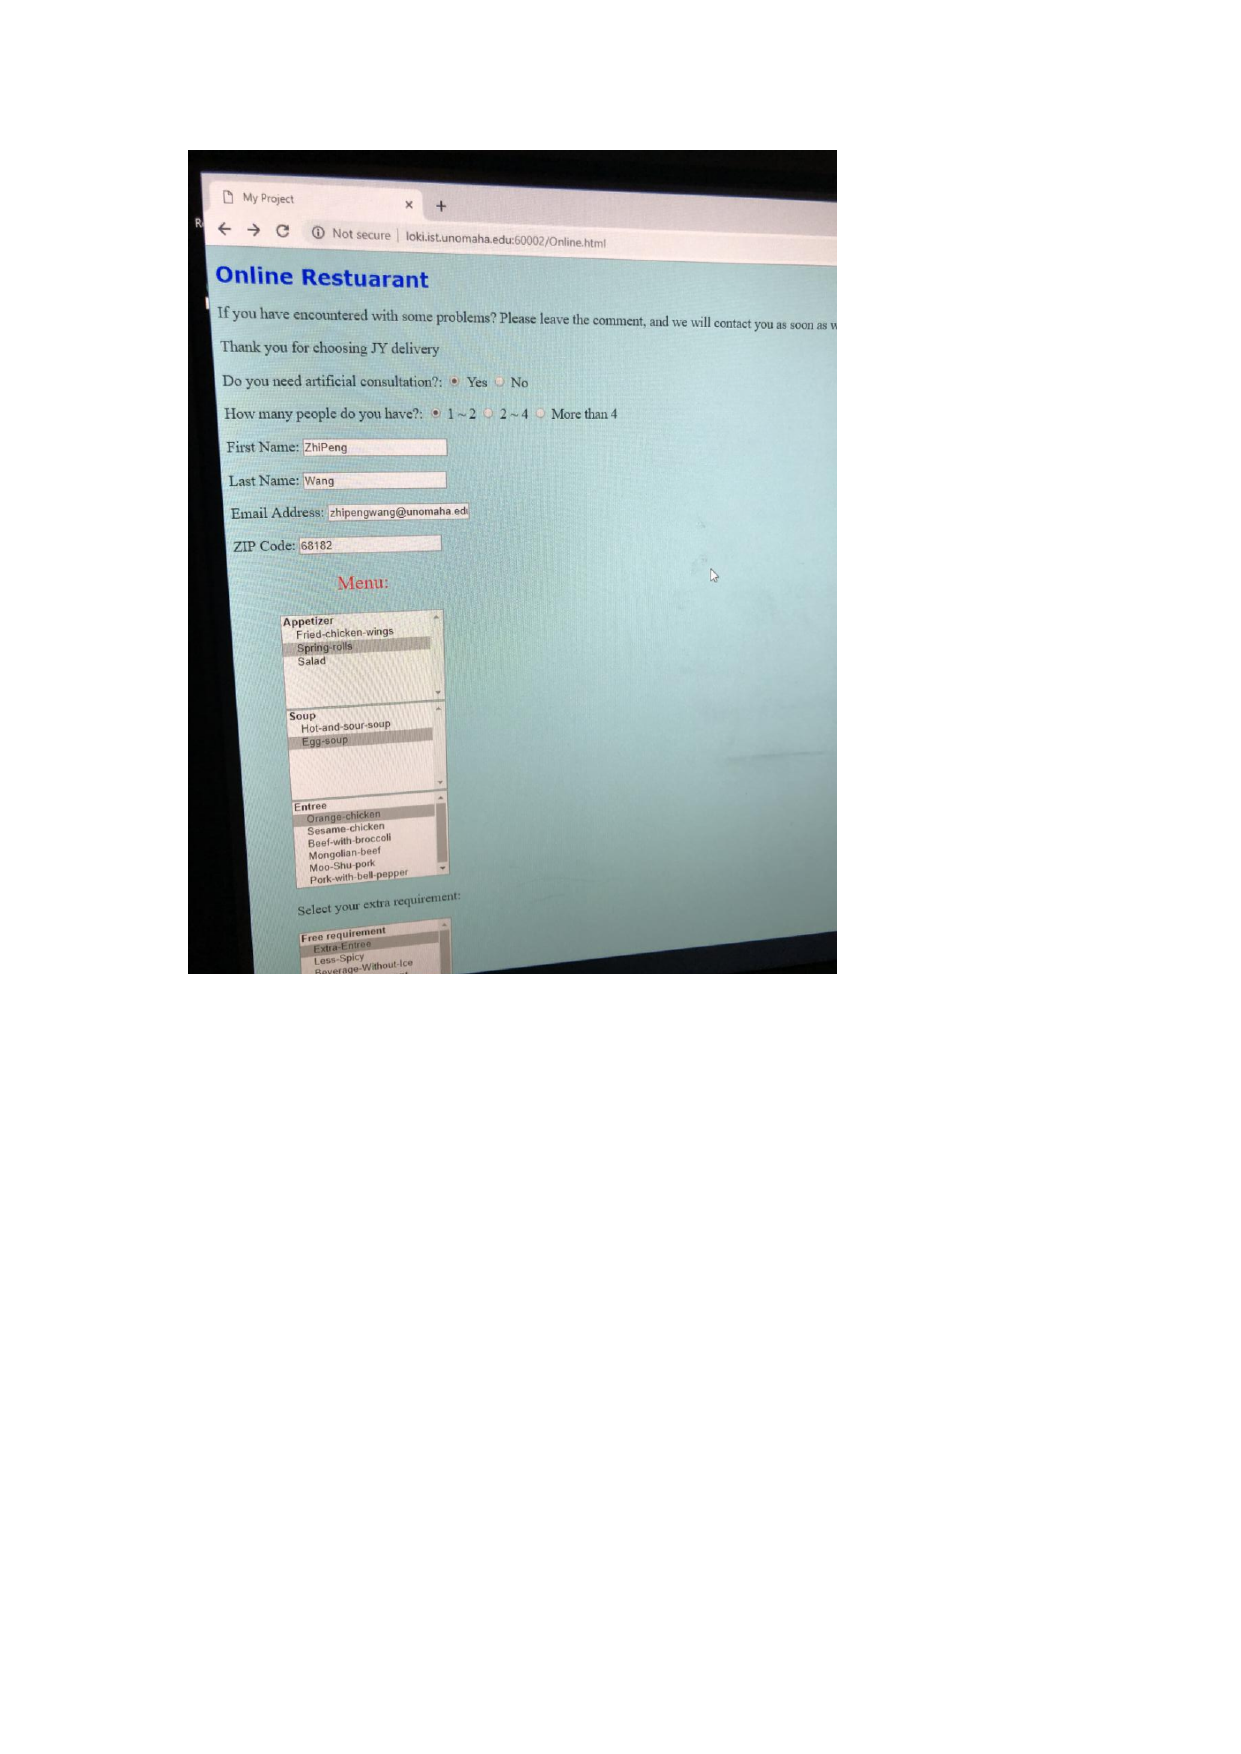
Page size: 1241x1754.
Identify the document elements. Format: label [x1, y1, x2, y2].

picture [188, 151, 837, 974]
